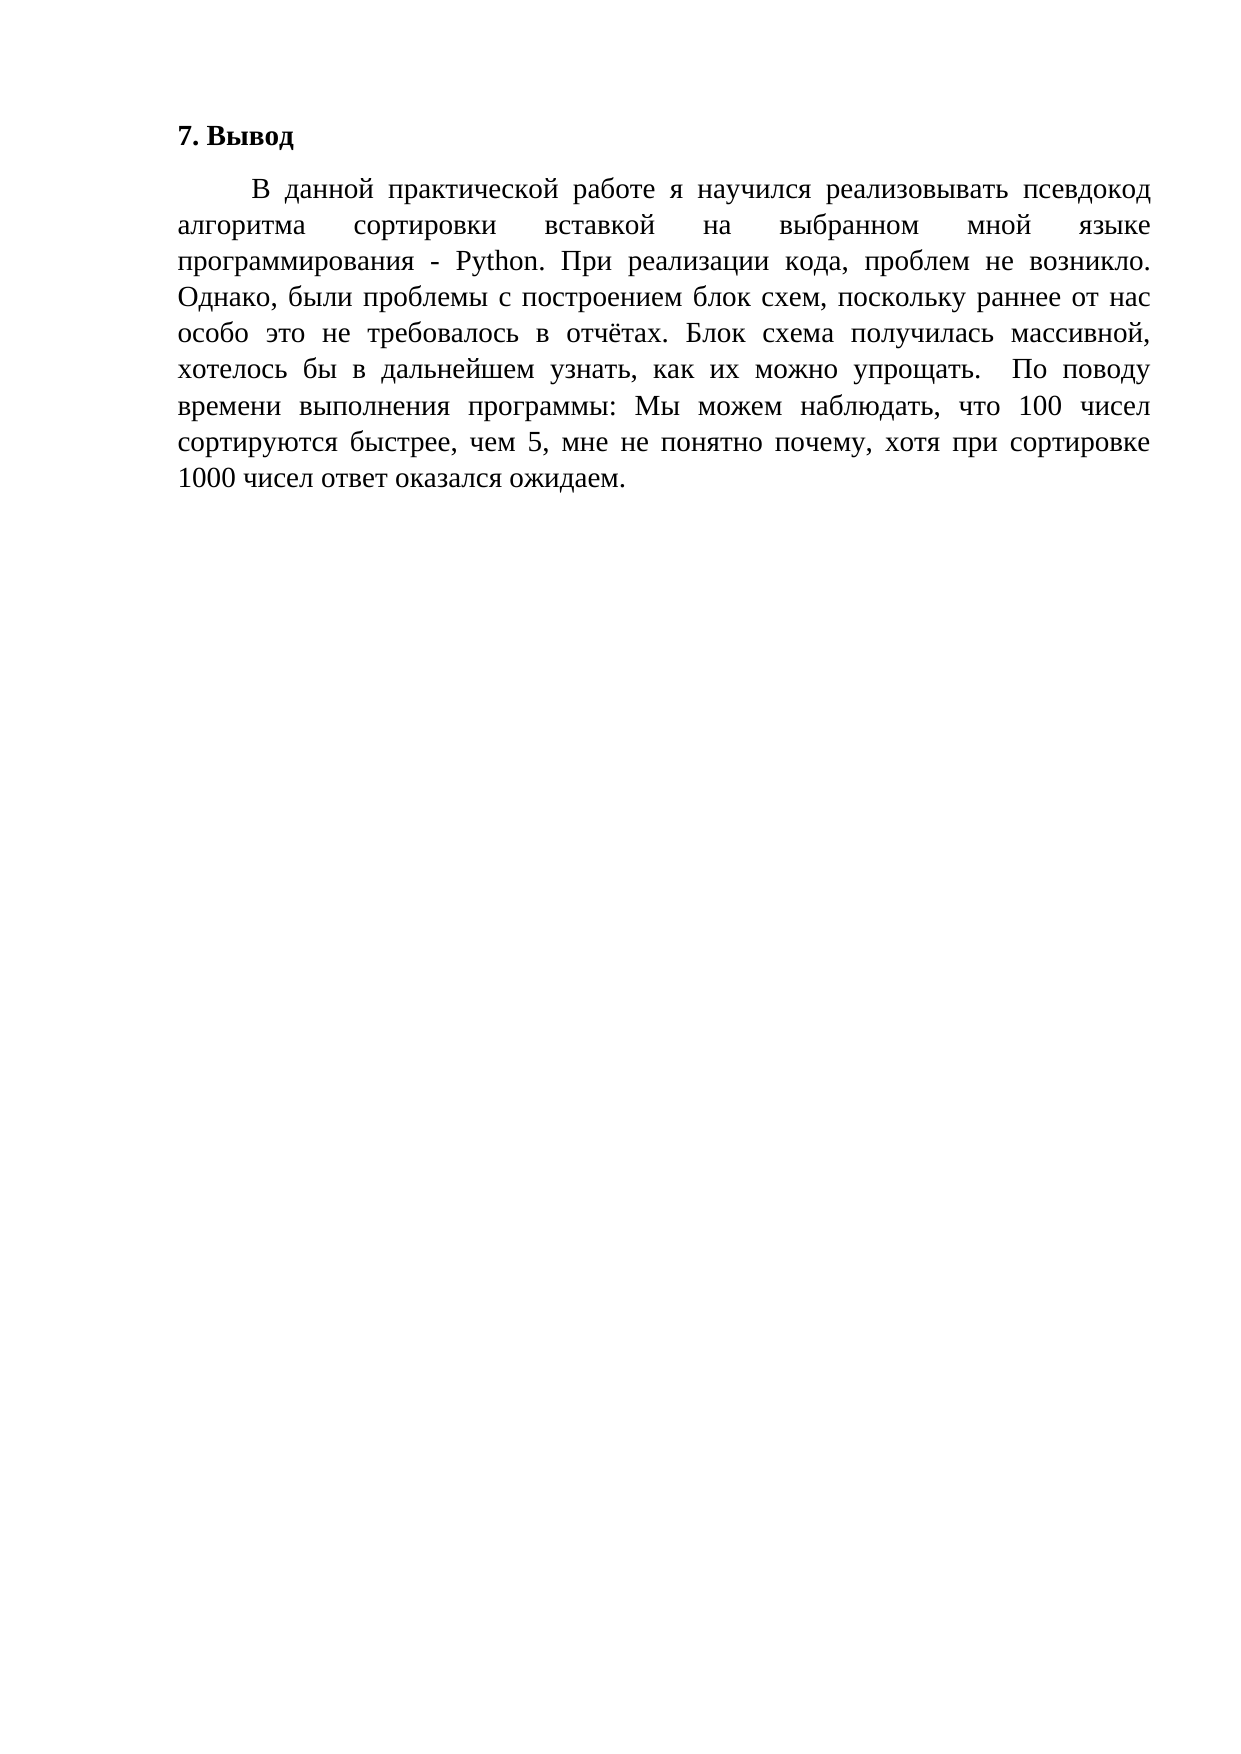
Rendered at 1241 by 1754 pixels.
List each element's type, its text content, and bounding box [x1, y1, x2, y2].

text В данной практической работе я научился реализовывать псевдокод алгоритма сортировки вставкой на выбранном мной языке программирования - Python. При реализации кода, проблем не возникло. Однако, были проблемы с построением блок схем, поскольку раннее от нас особо это не требовалось в отчётах. Блок схема получилась массивной, хотелось бы в дальнейшем узнать, как их можно упрощать. По поводу времени выполнения программы: Мы можем наблюдать, что 100 чисел сортируются быстрее, чем 5, мне не понятно почему, хотя при сортировке 1000 чисел ответ оказался ожидаем. [177, 171, 1152, 494]
text 7. Вывод [177, 118, 1152, 152]
